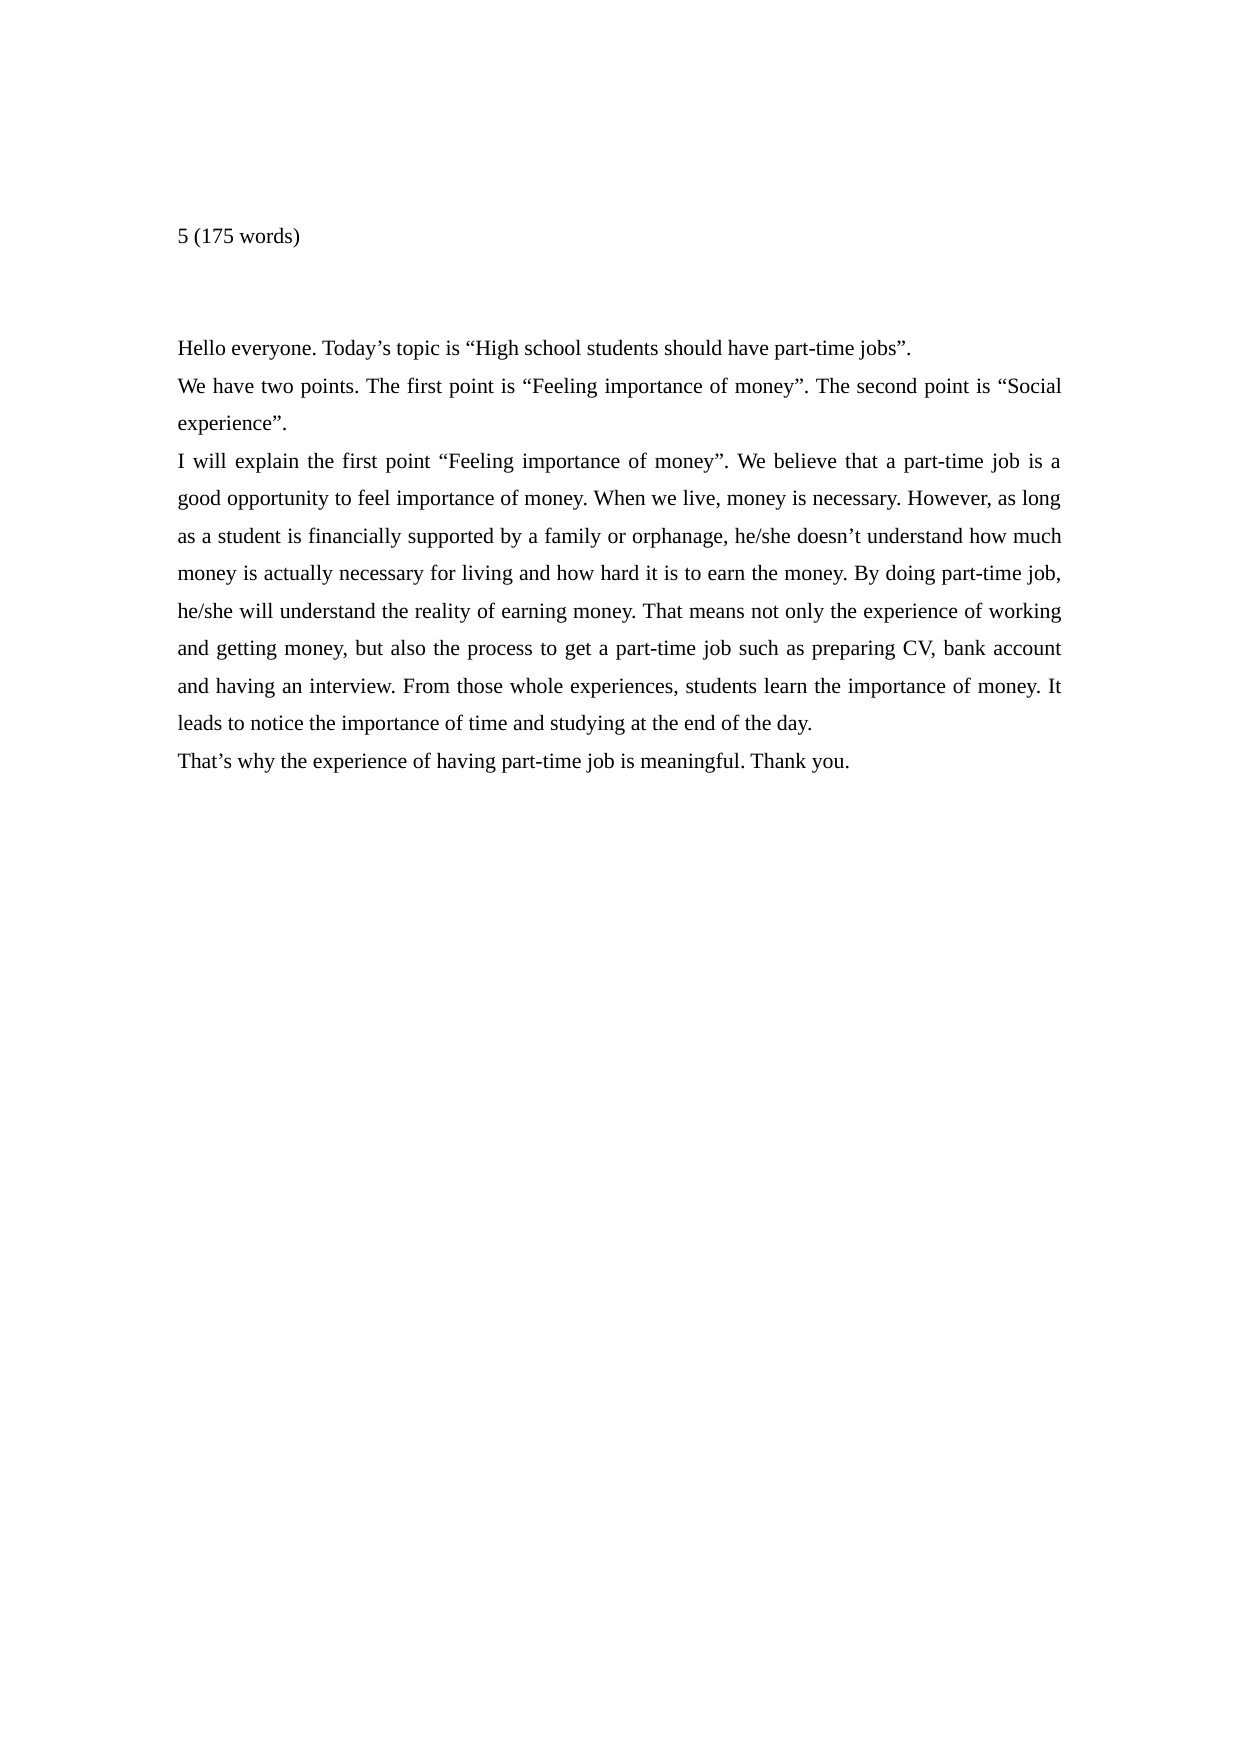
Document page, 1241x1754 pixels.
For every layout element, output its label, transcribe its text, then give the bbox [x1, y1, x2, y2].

text We have two points. The first point is “Feeling importance of money”. The second point is “Social experience”. [177, 367, 1063, 442]
text That’s why the experience of having part-time job is meaningful. Thank you. [177, 742, 1063, 779]
text 5 (175 words) [177, 217, 1063, 254]
text Hello everyone. Today’s topic is “High school students should have part-time jobs”. [177, 329, 1063, 367]
text I will explain the first point “Feeling importance of money”. We believe that a part-time job is a good opportunity to feel importance of money. When we live, money is necessary. However, as long as a student is financially supported by a family or orphanage, he/she doesn’t understand how much money is actually necessary for living and how hard it is to earn the money. By doing part-time job, he/she will understand the reality of earning money. That means not only the experience of working and getting money, but also the process to get a part-time job such as preparing CV, bank account and having an interview. From those whole experiences, students learn the importance of money. It leads to notice the importance of time and studying at the end of the day. [177, 442, 1063, 742]
